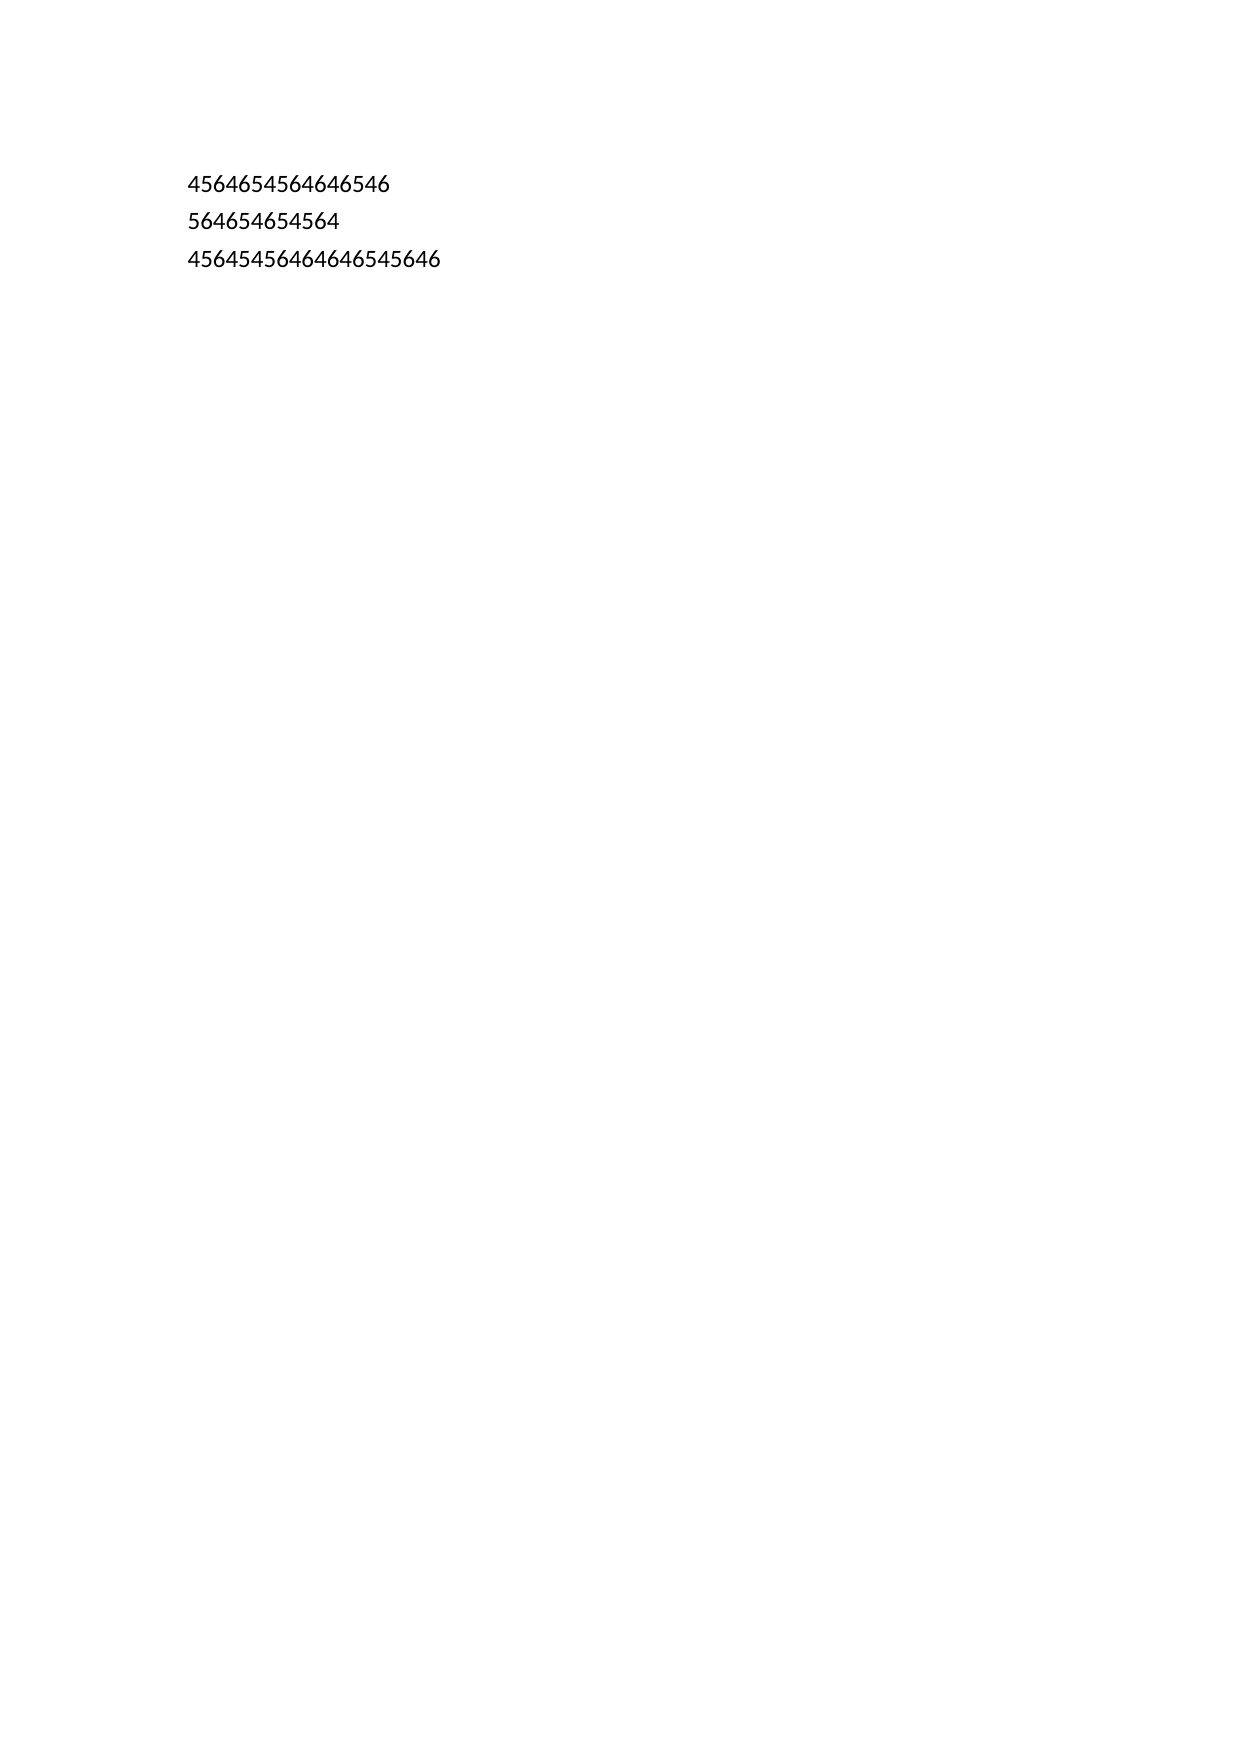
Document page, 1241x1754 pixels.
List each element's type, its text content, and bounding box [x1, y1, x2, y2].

text 45645456464646545646 [187, 239, 1053, 277]
text 564654654564 [187, 202, 1053, 239]
text 4564654564646546 [187, 164, 1053, 202]
